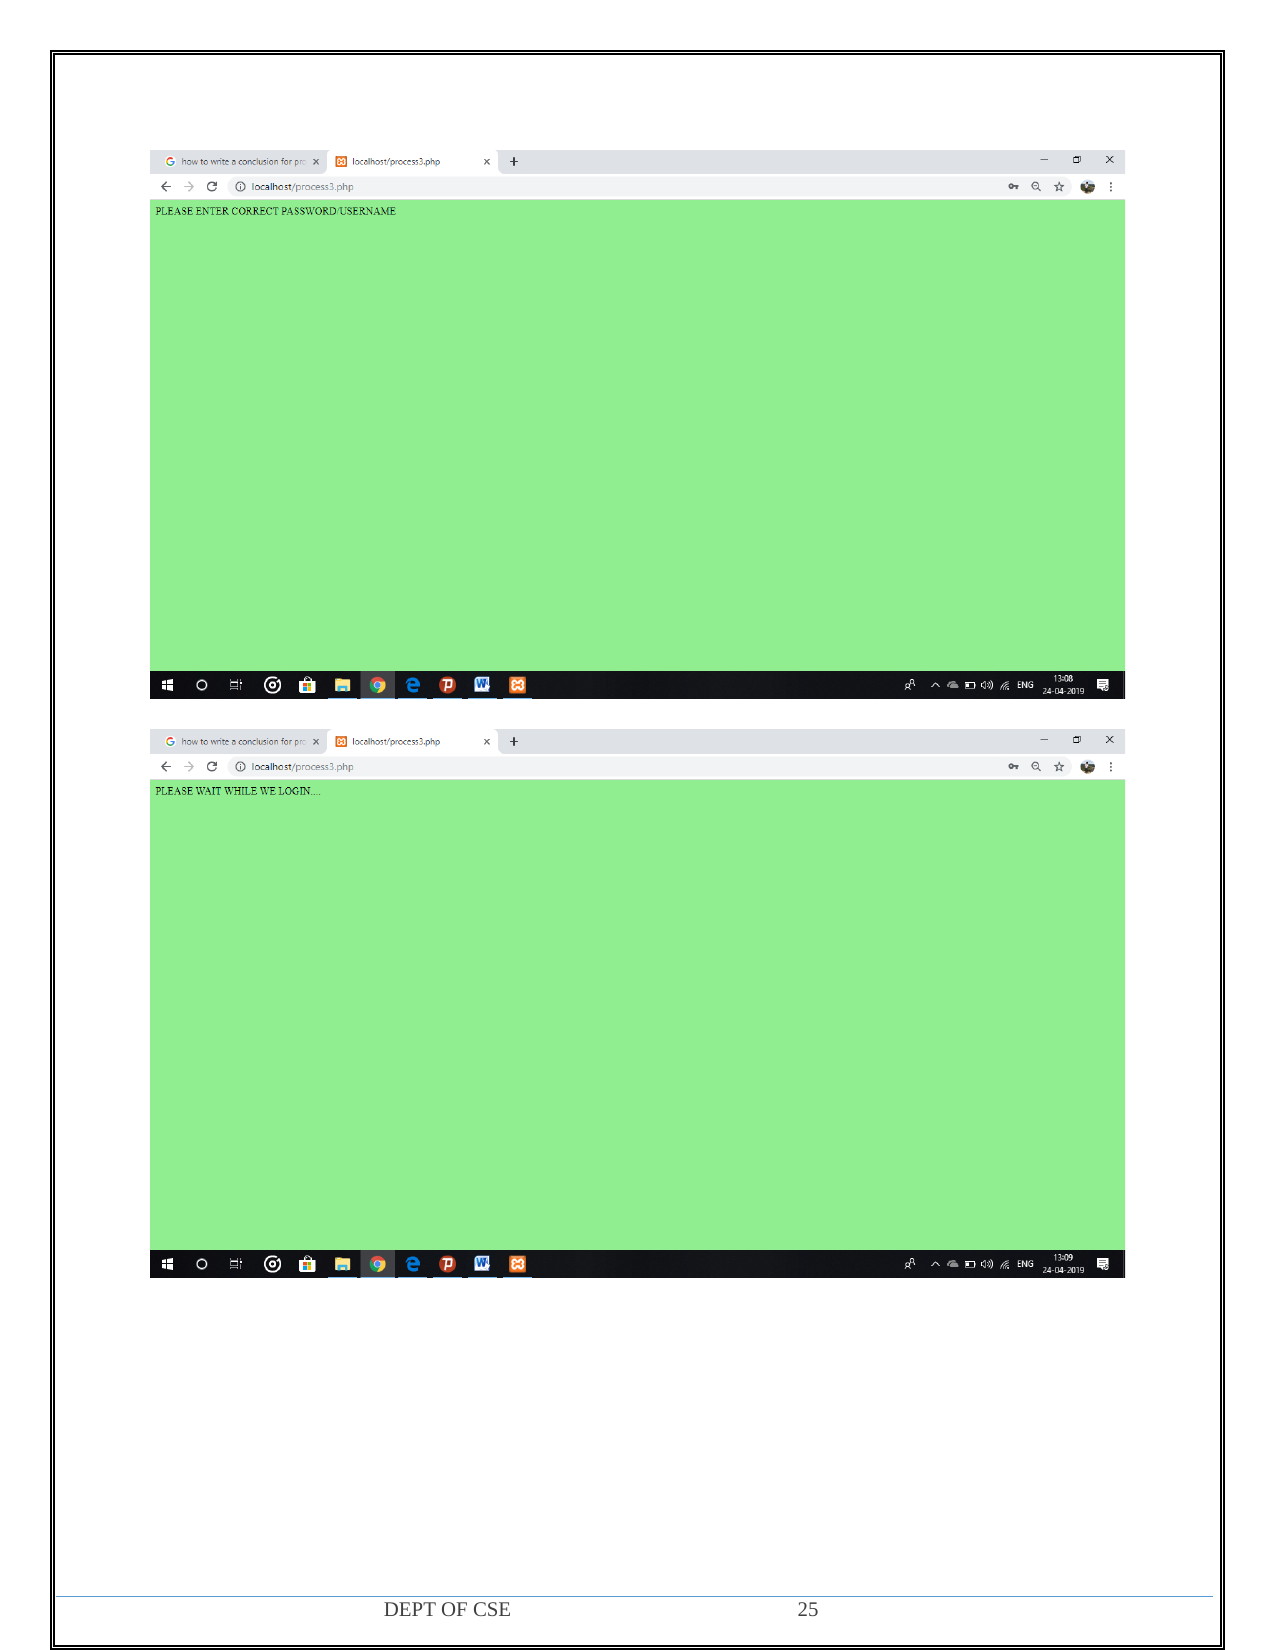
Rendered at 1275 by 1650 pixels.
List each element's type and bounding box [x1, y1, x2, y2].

picture [150, 150, 1125, 699]
picture [150, 729, 1125, 1278]
